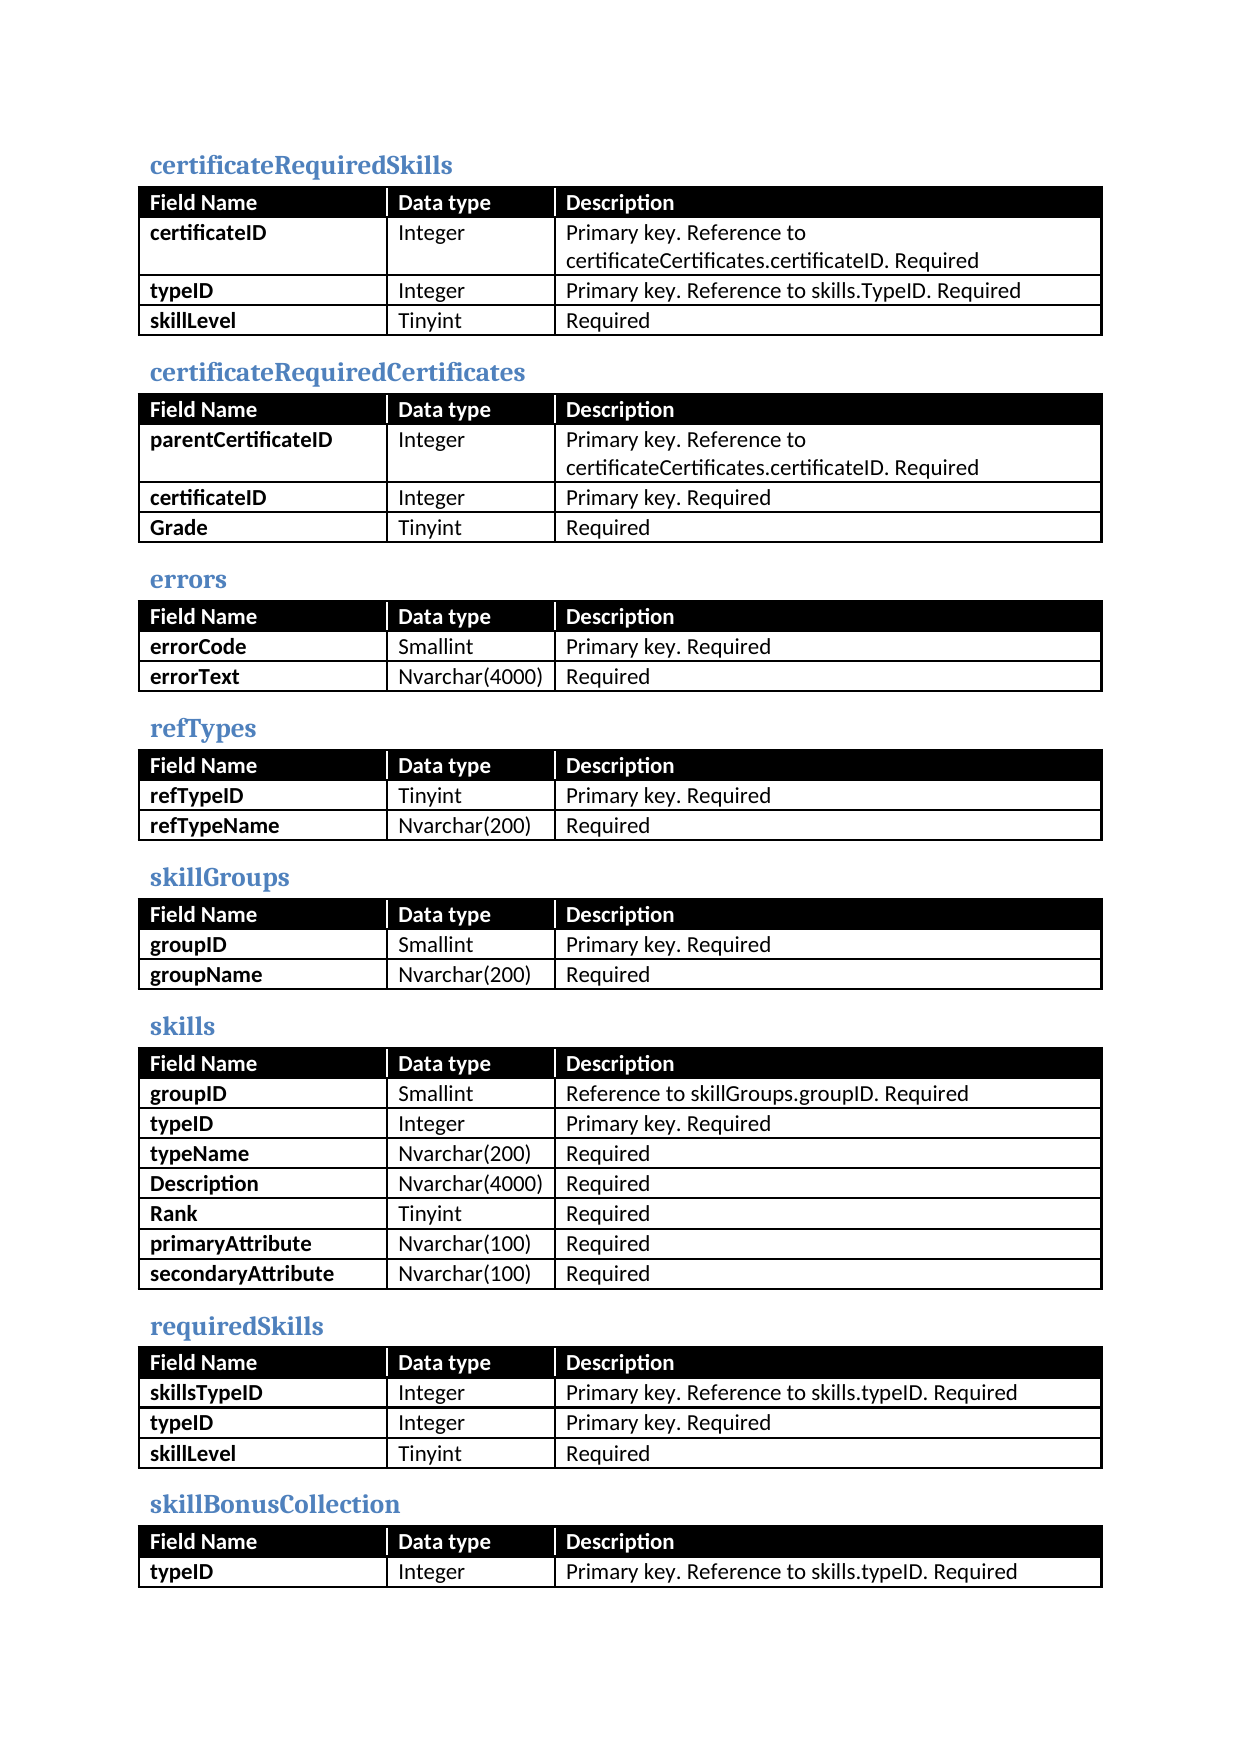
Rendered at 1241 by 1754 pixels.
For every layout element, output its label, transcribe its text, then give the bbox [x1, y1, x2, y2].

table_cell Primary key. Required [556, 483, 1100, 511]
table_cell typeName [140, 1139, 386, 1167]
table_cell Nvarchar(200) [388, 811, 554, 839]
table_header Data type [388, 602, 554, 630]
table_cell errorText [140, 662, 386, 690]
table_cell parentCertificateID [140, 425, 386, 481]
table_cell Primary key. Reference to skills.typeID. Required [556, 1379, 1100, 1406]
subtitle requiredSkills [150, 1311, 1090, 1342]
table_cell Nvarchar(200) [388, 960, 554, 988]
table_cell Integer [388, 1379, 554, 1406]
table_cell Nvarchar(100) [388, 1230, 554, 1257]
table_cell Integer [388, 218, 554, 274]
table_header Data type [388, 1348, 554, 1376]
table_cell Description [140, 1169, 386, 1197]
table_cell Smallint [388, 632, 554, 660]
table_cell Required [556, 811, 1100, 839]
table_cell Required [556, 662, 1100, 690]
table_cell groupName [140, 960, 386, 988]
table_cell Required [556, 1260, 1100, 1288]
table_cell Primary key. Required [556, 930, 1100, 958]
table_header Field Name [140, 751, 386, 779]
table_cell Tinyint [388, 306, 554, 334]
table_header Description [556, 395, 1100, 423]
table_cell Required [556, 1199, 1100, 1227]
table_header Data type [388, 900, 554, 928]
table_cell certificateID [140, 218, 386, 274]
table_cell Required [556, 513, 1100, 541]
table_cell Primary key. Reference to certificateCertificates.certificateID. Required [556, 425, 1100, 481]
table_cell Primary key. Required [556, 1109, 1100, 1137]
subtitle certificateRequiredCertificates [150, 357, 1090, 388]
table_cell Smallint [388, 930, 554, 958]
table_header Description [556, 602, 1100, 630]
table_cell Nvarchar(4000) [388, 1169, 554, 1197]
table_cell refTypeName [140, 811, 386, 839]
table_cell Nvarchar(200) [388, 1139, 554, 1167]
table_header Description [556, 900, 1100, 928]
table_cell Primary key. Reference to skills.TypeID. Required [556, 276, 1100, 304]
subtitle skills [150, 1011, 1090, 1042]
table_cell Integer [388, 483, 554, 511]
table_header Data type [388, 395, 554, 423]
table_cell Rank [140, 1199, 386, 1227]
table_header Description [556, 1049, 1100, 1077]
table_cell Required [556, 306, 1100, 334]
table_cell Tinyint [388, 781, 554, 809]
table_cell Integer [388, 1109, 554, 1137]
table_cell skillsTypeID [140, 1379, 386, 1406]
table_cell refTypeID [140, 781, 386, 809]
table_header Field Name [140, 1528, 386, 1555]
table_cell Reference to skillGroups.groupID. Required [556, 1079, 1100, 1107]
table_header Field Name [140, 1348, 386, 1376]
table_cell Primary key. Reference to skills.typeID. Required [556, 1558, 1100, 1586]
table_cell Smallint [388, 1079, 554, 1107]
table_cell certificateID [140, 483, 386, 511]
table_cell Integer [388, 276, 554, 304]
table_header Field Name [140, 1049, 386, 1077]
table_header Description [556, 1528, 1100, 1555]
table_cell Tinyint [388, 1439, 554, 1467]
table_cell Integer [388, 1409, 554, 1437]
table_header Data type [388, 188, 554, 216]
subtitle refTypes [150, 713, 1090, 744]
table_cell skillLevel [140, 1439, 386, 1467]
table_header Description [556, 188, 1100, 216]
table_cell Tinyint [388, 1199, 554, 1227]
table_cell primaryAttribute [140, 1230, 386, 1257]
table_cell Required [556, 1169, 1100, 1197]
table_header Description [556, 751, 1100, 779]
table_header Data type [388, 1528, 554, 1555]
table_cell Primary key. Required [556, 781, 1100, 809]
table_cell errorCode [140, 632, 386, 660]
table_cell Nvarchar(100) [388, 1260, 554, 1288]
table_cell typeID [140, 1409, 386, 1437]
table_header Data type [388, 1049, 554, 1077]
subtitle certificateRequiredSkills [150, 150, 1090, 181]
table_cell Required [556, 960, 1100, 988]
table_cell typeID [140, 276, 386, 304]
table_cell Grade [140, 513, 386, 541]
table_cell Required [556, 1139, 1100, 1167]
table_header Description [556, 1348, 1100, 1376]
table_cell Required [556, 1230, 1100, 1257]
table_cell Primary key. Required [556, 1409, 1100, 1437]
table_header Field Name [140, 395, 386, 423]
table_cell Primary key. Reference to certificateCertificates.certificateID. Required [556, 218, 1100, 274]
table_cell Integer [388, 1558, 554, 1586]
subtitle skillGroups [150, 862, 1090, 893]
table_cell Integer [388, 425, 554, 481]
subtitle errors [150, 564, 1090, 595]
table_header Data type [388, 751, 554, 779]
table_cell typeID [140, 1109, 386, 1137]
table_cell Primary key. Required [556, 632, 1100, 660]
table_cell Required [556, 1439, 1100, 1467]
table_header Field Name [140, 188, 386, 216]
table_header Field Name [140, 900, 386, 928]
table_header Field Name [140, 602, 386, 630]
table_cell typeID [140, 1558, 386, 1586]
table_cell Tinyint [388, 513, 554, 541]
table_cell groupID [140, 930, 386, 958]
table_cell skillLevel [140, 306, 386, 334]
subtitle skillBonusCollection [150, 1489, 1090, 1521]
table_cell secondaryAttribute [140, 1260, 386, 1288]
table_cell groupID [140, 1079, 386, 1107]
table_cell Nvarchar(4000) [388, 662, 554, 690]
